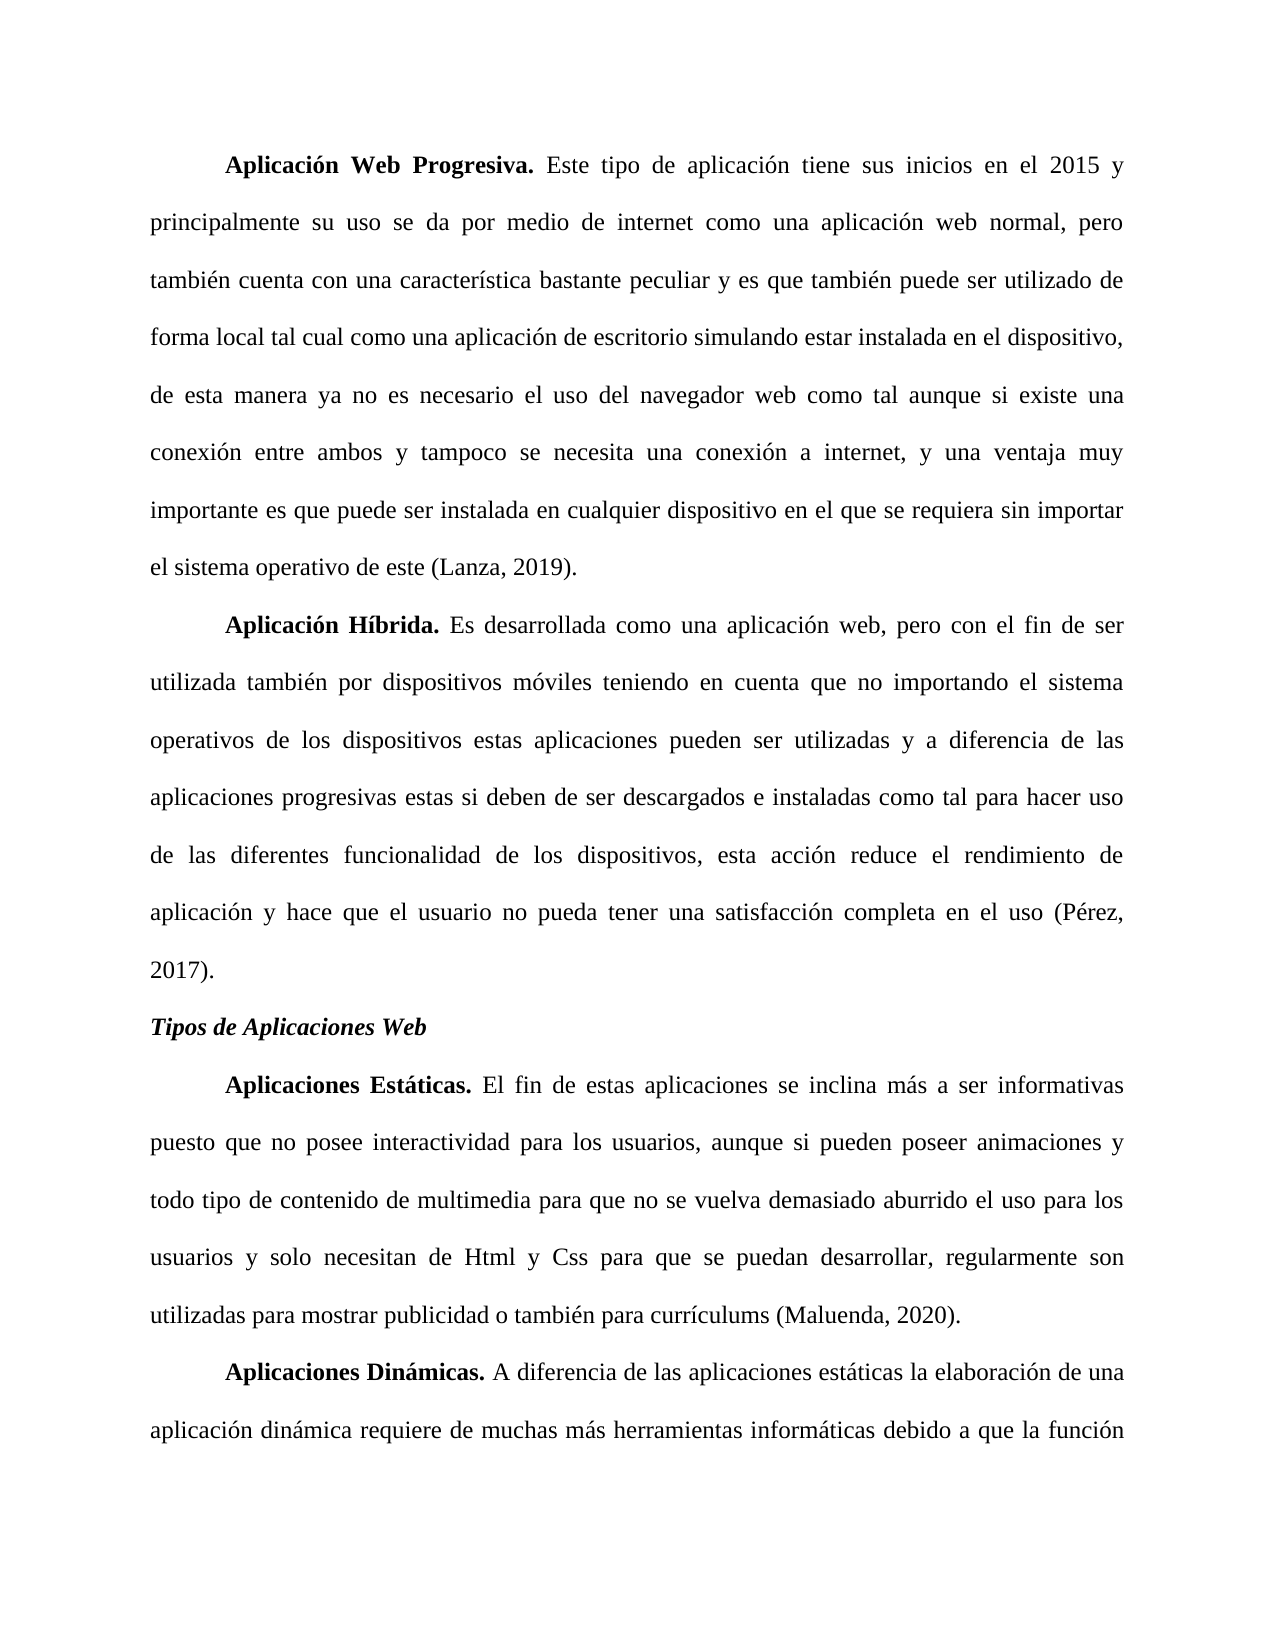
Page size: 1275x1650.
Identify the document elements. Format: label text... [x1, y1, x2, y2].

text Aplicaciones Estáticas. El fin de estas aplicaciones se inclina más a ser informativas puesto que no posee interactividad para los usuarios, aunque si pueden poseer animaciones y todo tipo de contenido de multimedia para que no se vuelva demasiado aburrido el uso para los usuarios y solo necesitan de Html y Css para que se puedan desarrollar, regularmente son utilizadas para mostrar publicidad o también para currículums (Maluenda, 2020). [150, 1070, 1125, 1329]
text Aplicación Híbrida. Es desarrollada como una aplicación web, pero con el fin de ser utilizada también por dispositivos móviles teniendo en cuenta que no importando el sistema operativos de los dispositivos estas aplicaciones pueden ser utilizadas y a diferencia de las aplicaciones progresivas estas si deben de ser descargados e instaladas como tal para hacer uso de las diferentes funcionalidad de los dispositivos, esta acción reduce el rendimiento de aplicación y hace que el usuario no pueda tener una satisfacción completa en el uso (Pérez, 2017). [150, 610, 1125, 984]
text Tipos de Aplicaciones Web [150, 1012, 1125, 1041]
